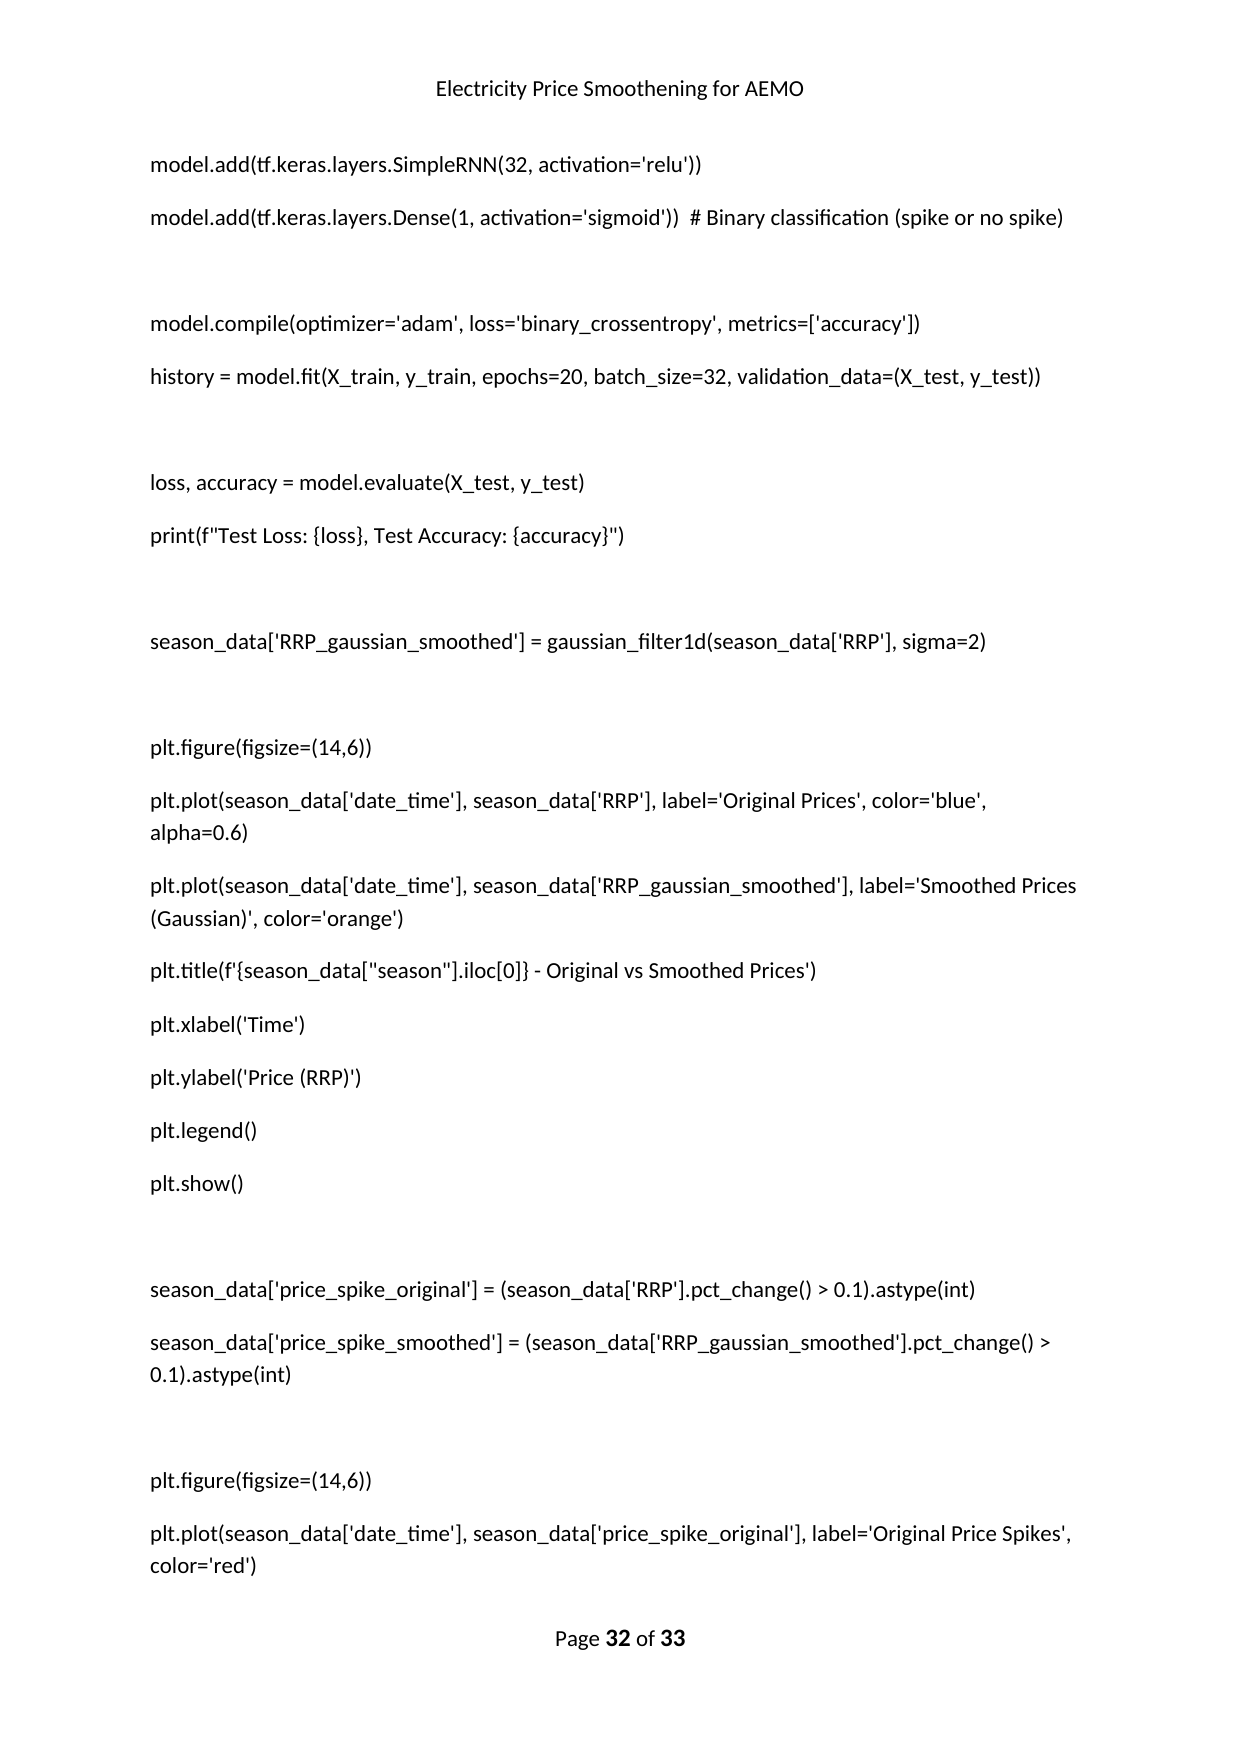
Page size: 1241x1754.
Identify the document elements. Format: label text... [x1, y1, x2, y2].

text plt.legend() [150, 1116, 1090, 1144]
text season_data['price_spike_smoothed'] = (season_data['RRP_gaussian_smoothed'].pct_change() > 0.1).astype(int) [150, 1328, 1090, 1388]
text history = model.fit(X_train, y_train, epochs=20, batch_size=32, validation_data=(X_test, y_test)) [150, 362, 1090, 390]
text plt.show() [150, 1169, 1090, 1197]
text season_data['price_spike_original'] = (season_data['RRP'].pct_change() > 0.1).astype(int) [150, 1275, 1090, 1303]
text print(f"Test Loss: {loss}, Test Accuracy: {accuracy}") [150, 521, 1090, 549]
text plt.figure(figsize=(14,6)) [150, 1466, 1090, 1494]
text model.add(tf.keras.layers.Dense(1, activation='sigmoid')) # Binary classification (spike or no spike) [150, 203, 1090, 231]
text plt.plot(season_data['date_time'], season_data['RRP'], label='Original Prices', color='blue', alpha=0.6) [150, 786, 1090, 846]
text model.compile(optimizer='adam', loss='binary_crossentropy', metrics=['accuracy']) [150, 309, 1090, 337]
text plt.plot(season_data['date_time'], season_data['RRP_gaussian_smoothed'], label='Smoothed Prices (Gaussian)', color='orange') [150, 871, 1090, 932]
text plt.title(f'{season_data["season"].iloc[0]} - Original vs Smoothed Prices') [150, 957, 1090, 985]
text plt.ylabel('Price (RRP)') [150, 1063, 1090, 1091]
text loss, accuracy = model.evaluate(X_test, y_test) [150, 468, 1090, 496]
text plt.figure(figsize=(14,6)) [150, 733, 1090, 761]
text plt.plot(season_data['date_time'], season_data['price_spike_original'], label='Original Price Spikes', color='red') [150, 1519, 1090, 1579]
text season_data['RRP_gaussian_smoothed'] = gaussian_filter1d(season_data['RRP'], sigma=2) [150, 627, 1090, 655]
text model.add(tf.keras.layers.SimpleRNN(32, activation='relu')) [150, 150, 1090, 178]
text plt.xlabel('Time') [150, 1010, 1090, 1038]
